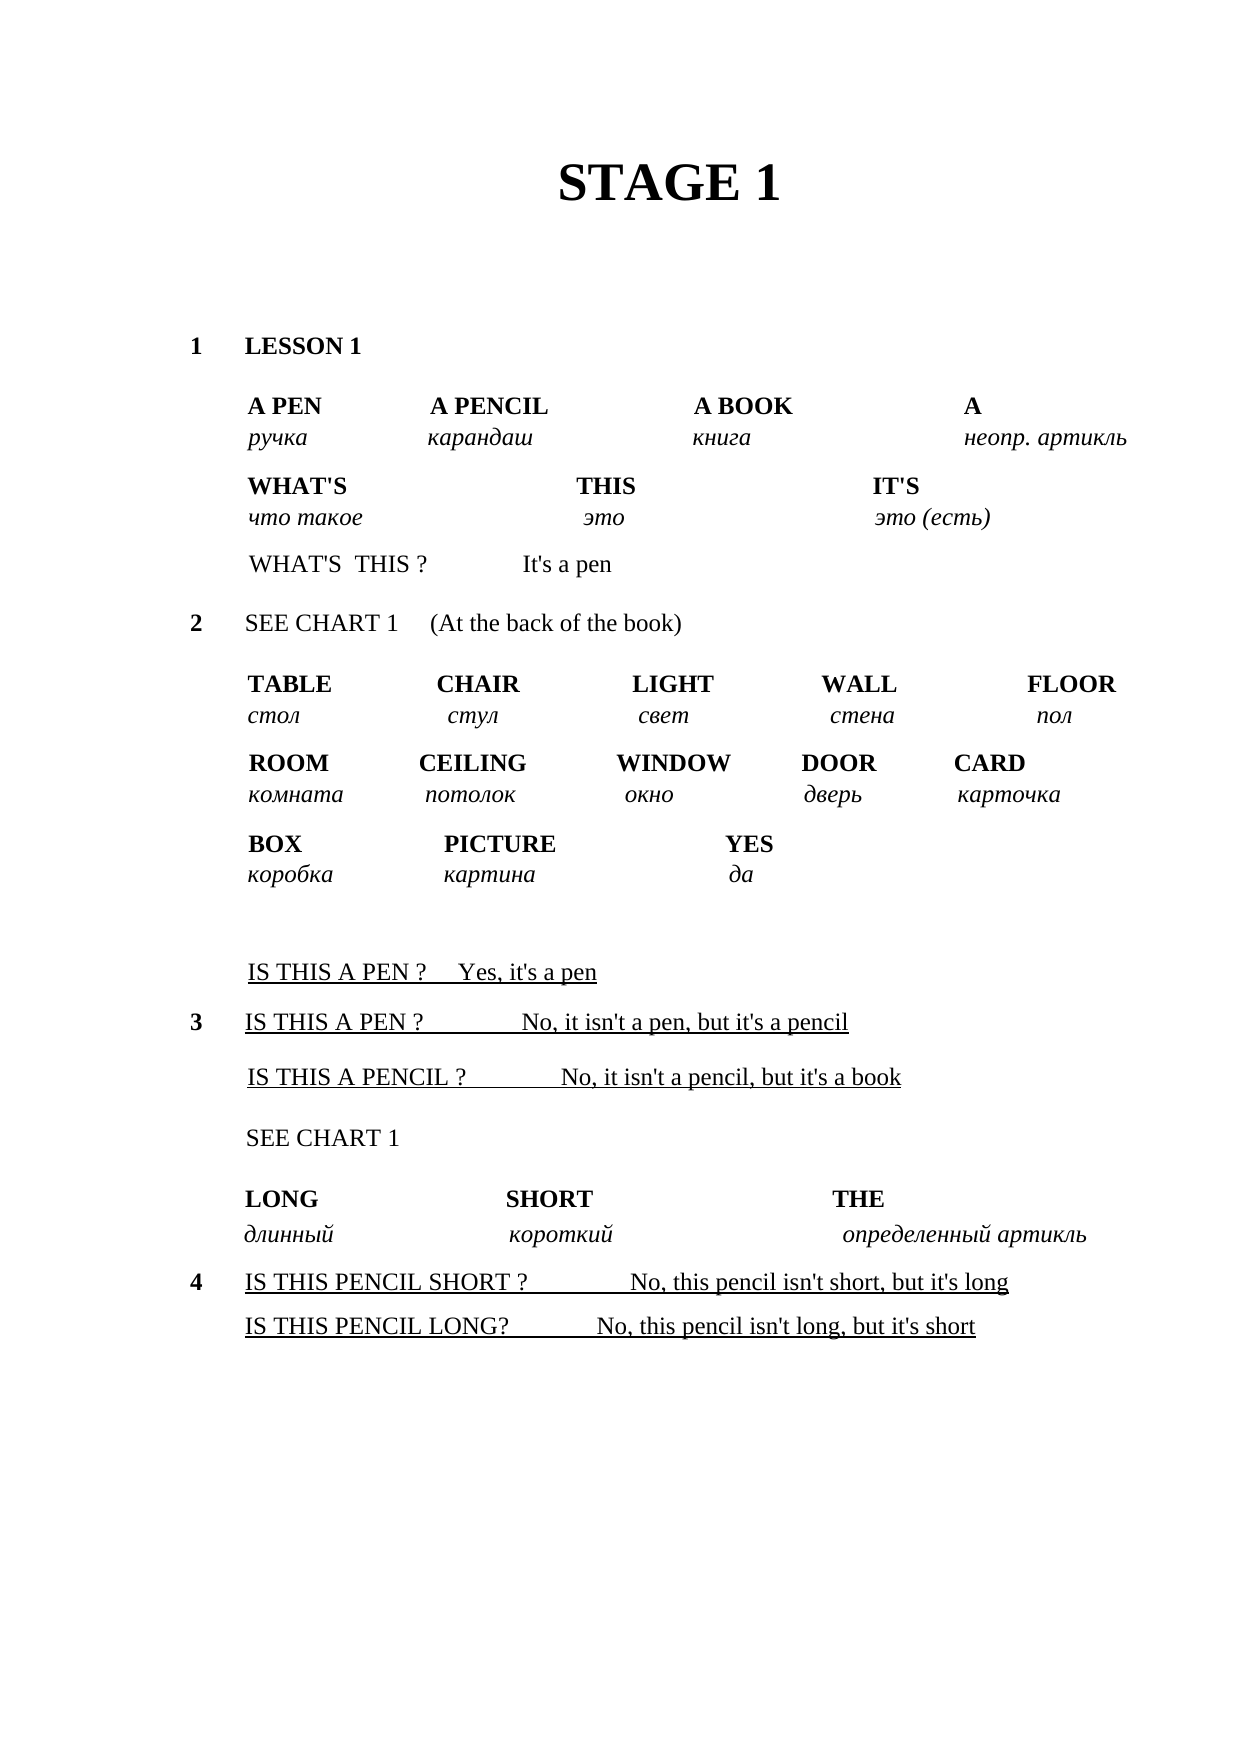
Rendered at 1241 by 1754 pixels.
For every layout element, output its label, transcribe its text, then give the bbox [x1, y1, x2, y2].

text комната потолок окно дверь карточка [248, 779, 1169, 807]
text стол стул свет стена пол [247, 700, 1169, 728]
text A PEN A PENCIL A BOOK A [247, 391, 1169, 420]
text коробка картина да [247, 859, 1169, 887]
text 4 IS THIS PENCIL SHORT ? No, this pencil isn't short, but it's long IS THIS PENCIL LONG? No, this pencil isn't long, but it's short [190, 1256, 1069, 1343]
text IS THIS A PENCIL ? No, it isn't a pencil, but it's a book [247, 1036, 1169, 1097]
text 1 LESSON 1 [190, 331, 1169, 359]
text TABLE CHAIR LIGHT WALL FLOOR [247, 669, 1169, 698]
text IS THIS A PEN ? Yes, it's a pen [247, 957, 1169, 986]
text ручка карандаш книга неопр. артикль [248, 422, 1169, 451]
text что такое это это (есть) [248, 502, 1169, 531]
text STAGE 1 [557, 150, 1169, 212]
text LONG SHORT THE [245, 1158, 1169, 1219]
text SEE CHART 1 [246, 1097, 1169, 1158]
text 3 IS THIS A PEN ? No, it isn't a pen, but it's a pencil [190, 1007, 1169, 1036]
text WHAT'S THIS ? It's a pen [248, 549, 1169, 578]
text длинный короткий определенный артикль [243, 1219, 1169, 1248]
text BOX PICTURE YES [248, 829, 1169, 858]
text 2 SEE CHART 1 (At the back of the book) [190, 608, 1169, 637]
text ROOM CEILING WINDOW DOOR CARD [248, 748, 1169, 777]
text WHAT'S THIS IT'S [247, 471, 1169, 500]
